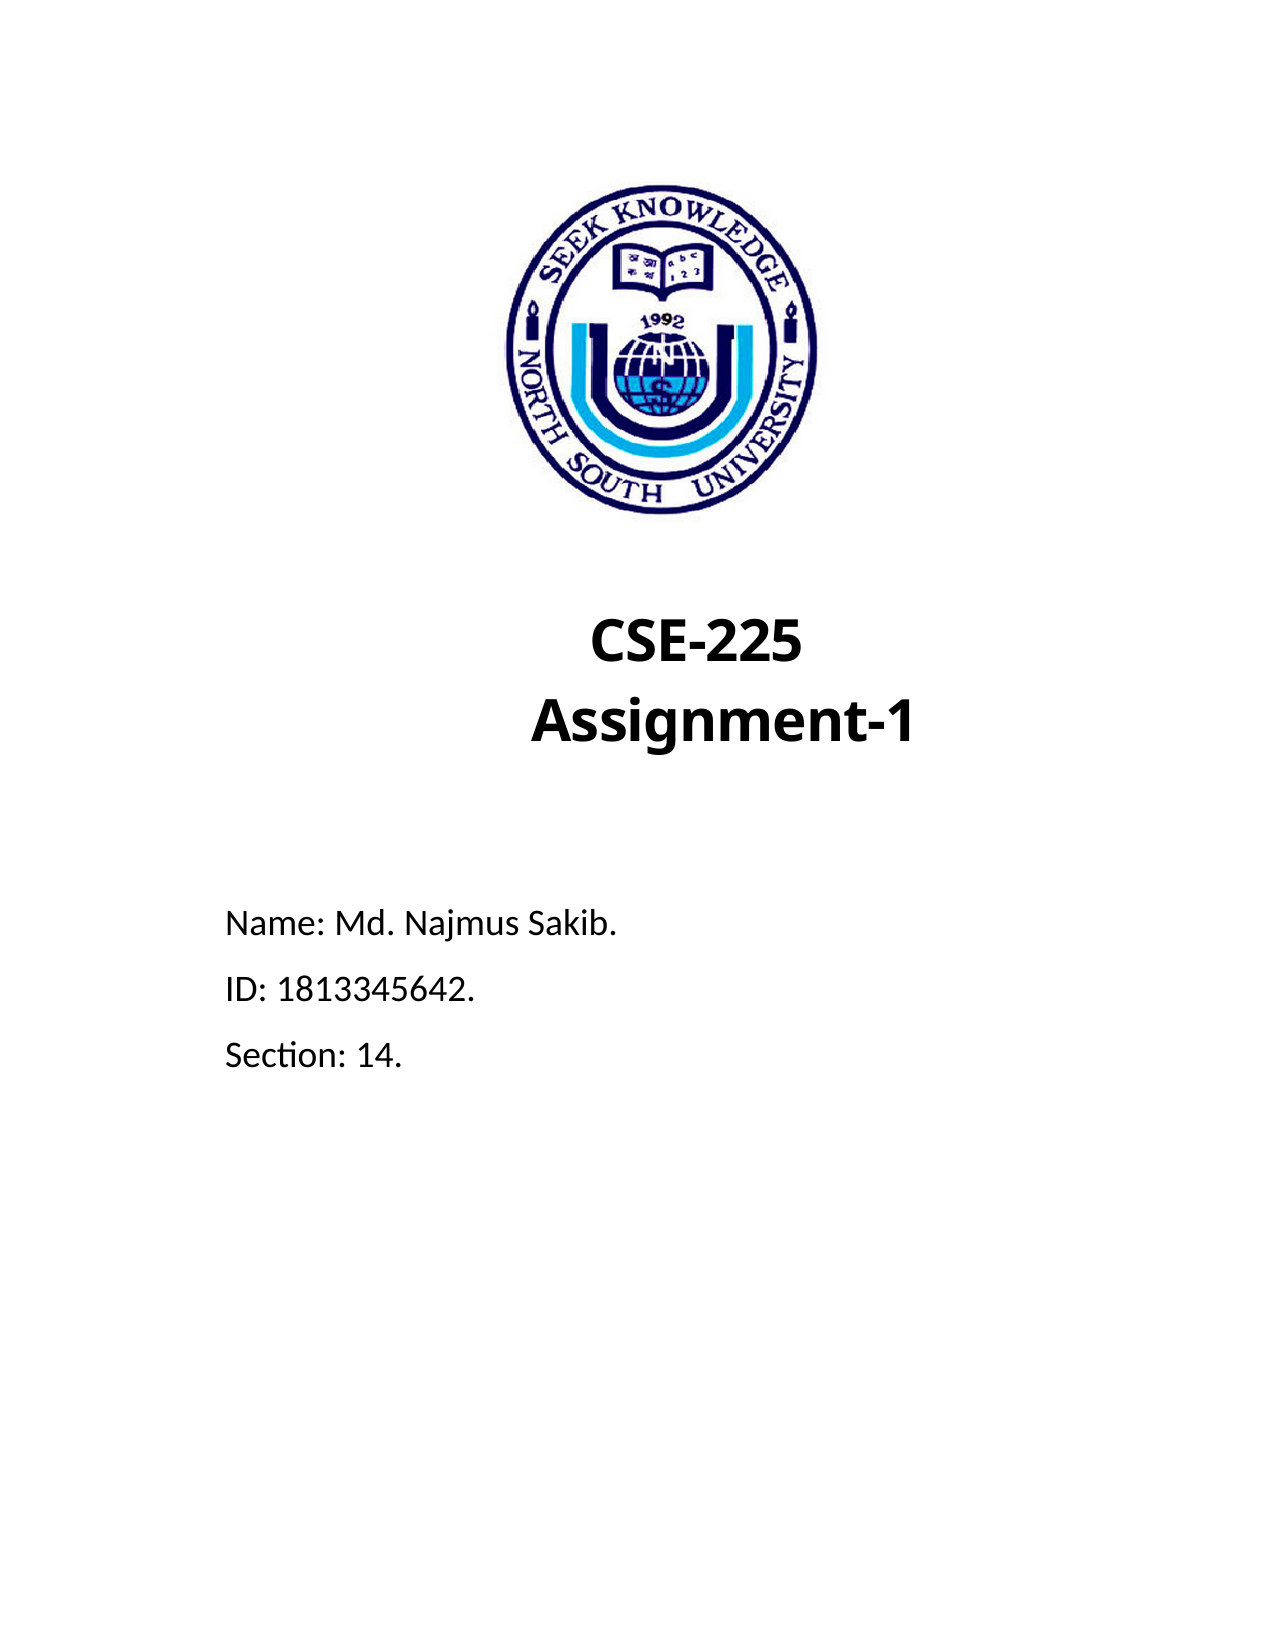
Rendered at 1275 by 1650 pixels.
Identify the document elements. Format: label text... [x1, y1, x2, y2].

text Name: Md. Najmus Sakib. [150, 899, 1125, 945]
title CSE-225 Assignment-1 [150, 599, 1125, 758]
text Section: 14. [150, 1031, 1125, 1077]
picture [418, 175, 897, 524]
text ID: 1813345642. [150, 965, 1125, 1011]
